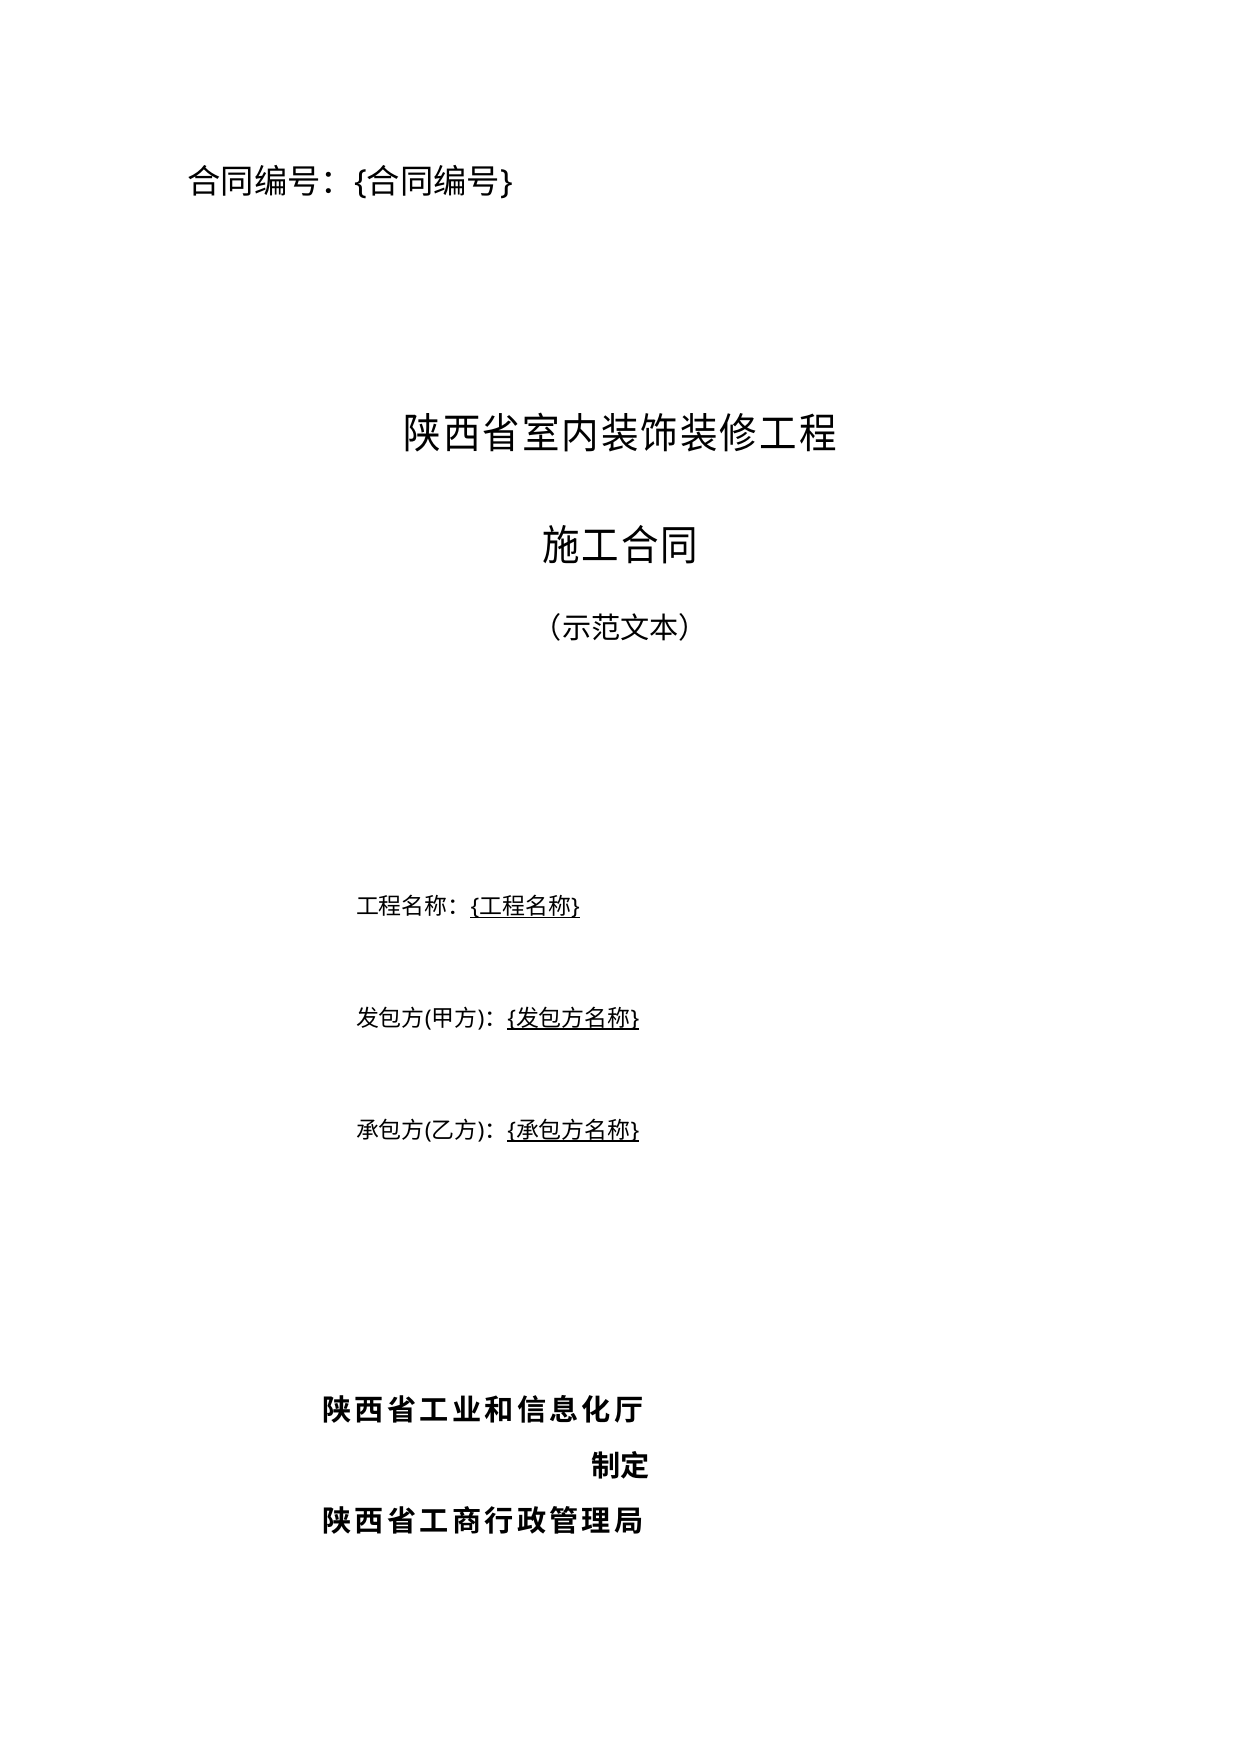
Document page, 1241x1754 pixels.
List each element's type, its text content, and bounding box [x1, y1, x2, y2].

text 承包方(乙方)：{承包方名称} [187, 1100, 1053, 1156]
text （示范文本） [187, 598, 1053, 654]
text 制定 [187, 1435, 1053, 1491]
text 工程名称：{工程名称} [187, 877, 1053, 933]
text 陕西省室内装饰装修工程 [187, 374, 1053, 486]
text 发包方(甲方)：{发包方名称} [187, 989, 1053, 1044]
text 陕西省工商行政管理局 [187, 1491, 1053, 1547]
text 合同编号：{合同编号} [187, 151, 1053, 207]
text 施工合同 [187, 486, 1053, 598]
text 陕西省工业和信息化厅 [187, 1379, 1053, 1435]
